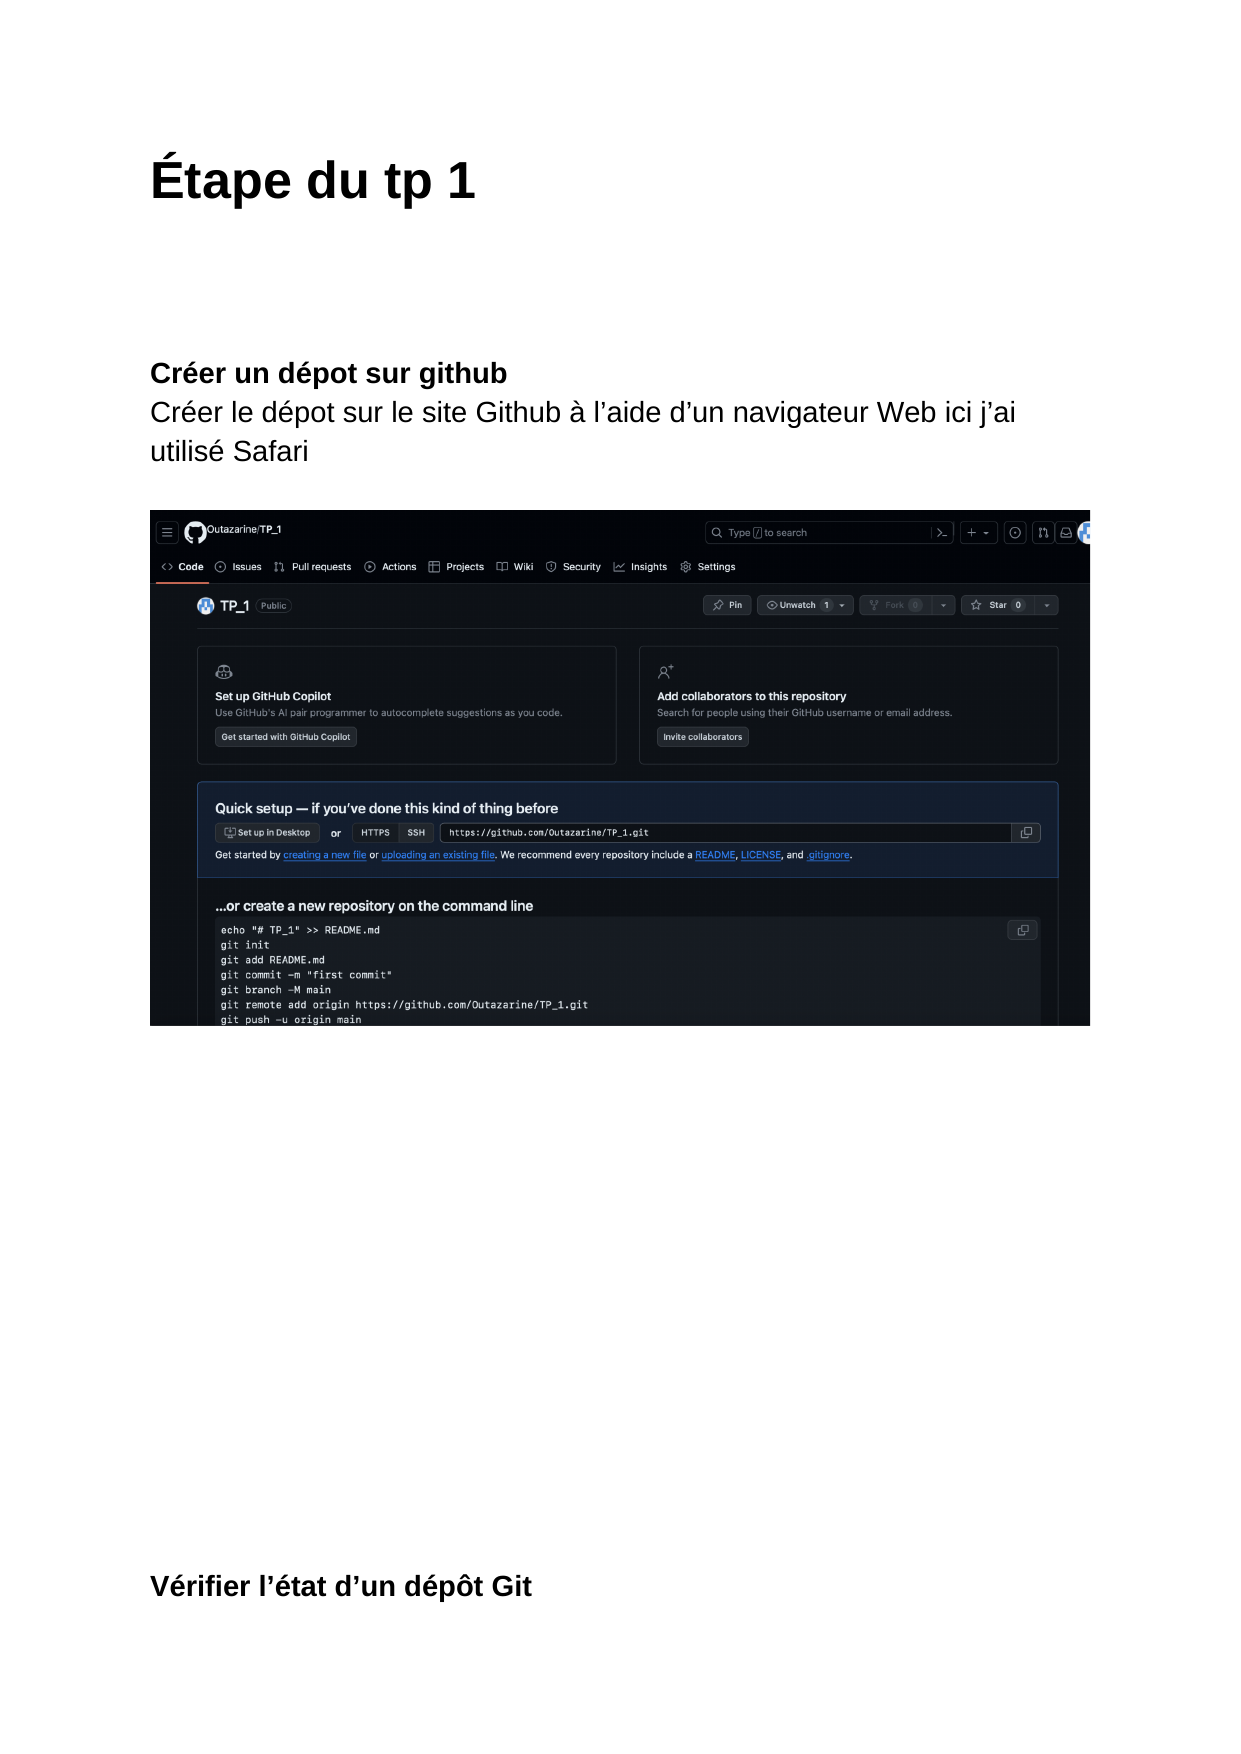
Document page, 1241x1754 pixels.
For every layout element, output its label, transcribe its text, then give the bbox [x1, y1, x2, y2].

text Vérifier l’état d’un dépôt Git [150, 1569, 1090, 1602]
text Créer le dépot sur le site Github à l’aide d’un navigateur Web ici j’ai utilisé Safari [150, 395, 1090, 467]
text Créer un dépot sur github [150, 357, 1090, 390]
text Étape du tp 1 [150, 150, 1090, 210]
picture [150, 510, 1091, 1026]
